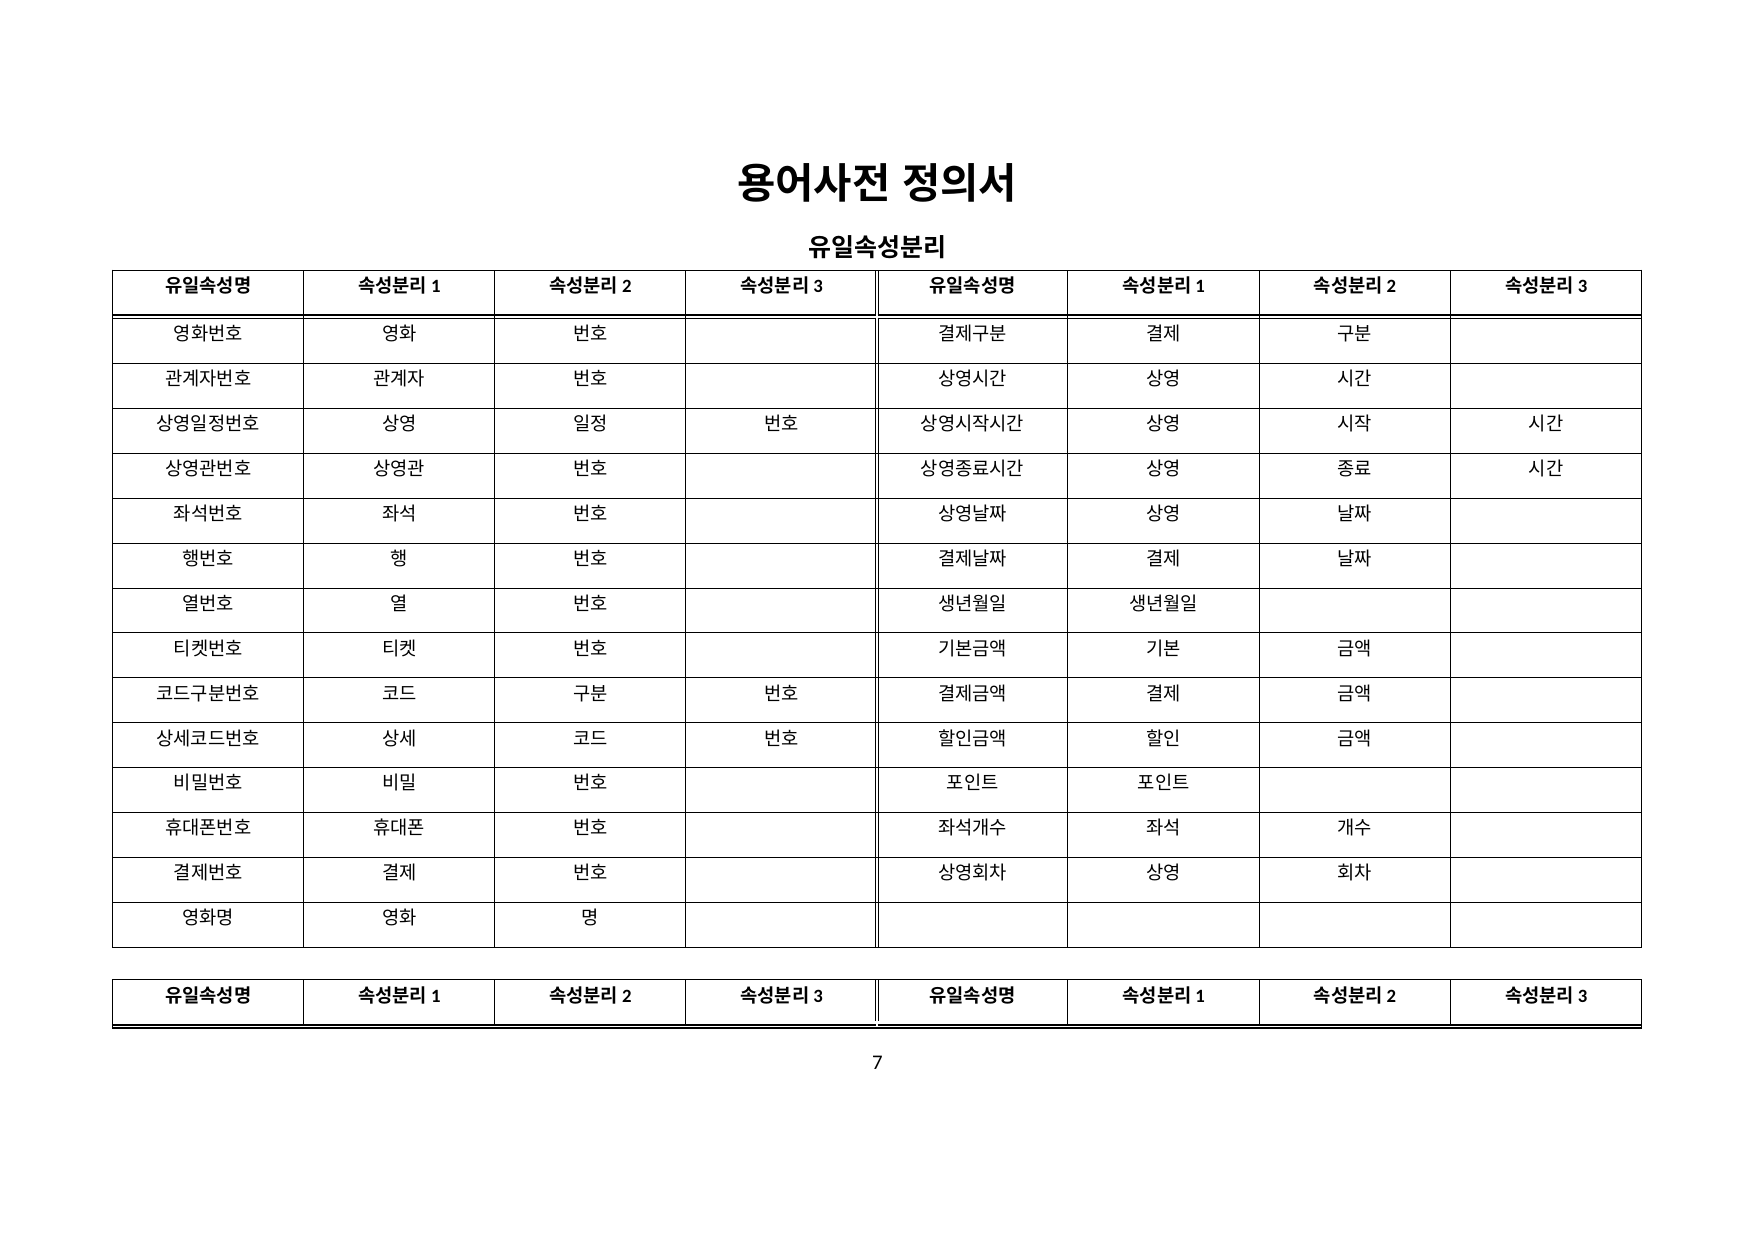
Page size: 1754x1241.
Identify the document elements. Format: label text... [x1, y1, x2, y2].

table_cell 상영날짜 [879, 499, 1067, 542]
table_cell 상영관 [304, 454, 494, 498]
table_cell [1451, 903, 1641, 947]
table_cell 금액 [1260, 723, 1450, 767]
table_cell 상영 [304, 409, 494, 453]
table_header 속성분리1 [304, 271, 494, 314]
table_cell 번호 [495, 364, 685, 408]
table_cell 티켓번호 [113, 633, 303, 677]
table_cell 상영관번호 [113, 454, 303, 498]
table_header 속성분리3 [686, 980, 877, 1024]
table_cell [1451, 858, 1641, 902]
table_header 유일속성명 [877, 980, 1067, 1024]
table_cell 코드 [495, 723, 685, 767]
table_cell [1451, 544, 1641, 587]
table_cell 좌석개수 [879, 813, 1067, 857]
table_cell 기본 [1068, 633, 1259, 677]
table_cell 결제 [1068, 678, 1259, 722]
table_cell [1451, 678, 1641, 722]
table_cell 상세코드번호 [113, 723, 303, 767]
table_header 유일속성명 [879, 271, 1067, 314]
table_cell 금액 [1260, 633, 1450, 677]
table_cell 관계자 [304, 364, 494, 408]
table_cell 상영 [1068, 499, 1259, 542]
table_cell 생년월일 [879, 589, 1067, 632]
table_cell 영화 [304, 903, 494, 947]
table_cell 행 [304, 544, 494, 587]
table_cell 영화번호 [113, 319, 303, 363]
table_cell 좌석 [1068, 813, 1259, 857]
table_cell 행번호 [113, 544, 303, 587]
table_cell [686, 364, 875, 408]
table_cell 상영시간 [879, 364, 1067, 408]
table_cell [686, 499, 875, 542]
table_cell 코드 [304, 678, 494, 722]
table_header 속성분리1 [1068, 271, 1259, 314]
table_cell 번호 [495, 858, 685, 902]
table_cell 상영일정번호 [113, 409, 303, 453]
table_header 유일속성명 [113, 271, 303, 314]
table_cell 영화명 [113, 903, 303, 947]
table_cell [1260, 768, 1450, 812]
table_cell 결제번호 [113, 858, 303, 902]
table_cell [1451, 364, 1641, 408]
table_cell [686, 633, 875, 677]
table_cell [686, 858, 875, 902]
table_cell [686, 454, 875, 498]
table_cell 일정 [495, 409, 685, 453]
table_cell 번호 [495, 454, 685, 498]
table_cell 할인 [1068, 723, 1259, 767]
table_header 속성분리2 [495, 980, 685, 1024]
table_header 속성분리3 [1451, 980, 1641, 1024]
table_cell 열번호 [113, 589, 303, 632]
table_cell 종료 [1260, 454, 1450, 498]
table_cell [686, 589, 875, 632]
table_cell 포인트 [1068, 768, 1259, 812]
table_cell 할인금액 [879, 723, 1067, 767]
table_cell 휴대폰번호 [113, 813, 303, 857]
table_cell 결제금액 [879, 678, 1067, 722]
table_cell 날짜 [1260, 499, 1450, 542]
table_cell [1260, 903, 1450, 947]
table_cell [686, 319, 875, 363]
table_cell 금액 [1260, 678, 1450, 722]
table_cell 상영 [1068, 858, 1259, 902]
table_cell 상영 [1068, 409, 1259, 453]
table_cell 번호 [495, 499, 685, 542]
table_cell [686, 768, 875, 812]
table_cell [1260, 589, 1450, 632]
table_cell 구분 [1260, 319, 1450, 363]
table_cell [879, 903, 1067, 947]
table_cell 번호 [686, 409, 875, 453]
table_header 속성분리2 [1260, 980, 1450, 1024]
table_cell 번호 [495, 589, 685, 632]
table_cell 번호 [495, 319, 685, 363]
table_cell [1068, 903, 1259, 947]
table_cell 열 [304, 589, 494, 632]
table_header 속성분리3 [1451, 271, 1641, 314]
table_cell 영화 [304, 319, 494, 363]
table_header 유일속성명 [113, 980, 303, 1024]
table_cell 시작 [1260, 409, 1450, 453]
table_cell 회차 [1260, 858, 1450, 902]
table_cell 날짜 [1260, 544, 1450, 587]
table_cell 시간 [1260, 364, 1450, 408]
table_cell [1451, 319, 1641, 363]
table_header 속성분리2 [1260, 271, 1450, 314]
table_cell 상영시작시간 [879, 409, 1067, 453]
table_cell [1451, 768, 1641, 812]
table_cell 비밀번호 [113, 768, 303, 812]
table_cell 상영종료시간 [879, 454, 1067, 498]
table_header 속성분리2 [495, 271, 685, 314]
table_cell 상영 [1068, 364, 1259, 408]
table_cell 결제 [304, 858, 494, 902]
table_header 속성분리3 [686, 271, 875, 314]
table_cell 비밀 [304, 768, 494, 812]
table_cell [1451, 813, 1641, 857]
table_cell 구분 [495, 678, 685, 722]
table_cell 결제날짜 [879, 544, 1067, 587]
table_cell 상영회차 [879, 858, 1067, 902]
table_cell 티켓 [304, 633, 494, 677]
table_cell 생년월일 [1068, 589, 1259, 632]
subtitle 유일속성분리 [112, 227, 1641, 263]
table_header 속성분리1 [1068, 980, 1259, 1024]
table_cell 좌석번호 [113, 499, 303, 542]
table_cell 번호 [686, 678, 875, 722]
text 용어사전 정의서 [112, 150, 1641, 210]
table_cell 번호 [495, 768, 685, 812]
table_cell [686, 544, 875, 587]
table_cell 명 [495, 903, 685, 947]
table_cell 상영 [1068, 454, 1259, 498]
table_cell 결제 [1068, 544, 1259, 587]
table_cell 관계자번호 [113, 364, 303, 408]
table_cell 휴대폰 [304, 813, 494, 857]
table_cell [1451, 723, 1641, 767]
table_cell [1451, 633, 1641, 677]
table_cell 상세 [304, 723, 494, 767]
table_cell 번호 [495, 633, 685, 677]
table_cell 시간 [1451, 454, 1641, 498]
table_cell 개수 [1260, 813, 1450, 857]
table_cell 기본금액 [879, 633, 1067, 677]
table_cell [686, 903, 875, 947]
table_cell [686, 813, 875, 857]
table_cell 번호 [495, 544, 685, 587]
table_cell 결제 [1068, 319, 1259, 363]
table_cell 번호 [686, 723, 875, 767]
table_cell [1451, 589, 1641, 632]
table_cell 좌석 [304, 499, 494, 542]
table_cell [1451, 499, 1641, 542]
table_cell 시간 [1451, 409, 1641, 453]
table_cell 코드구분번호 [113, 678, 303, 722]
table_cell 번호 [495, 813, 685, 857]
table_cell 포인트 [879, 768, 1067, 812]
table_cell 결제구분 [879, 319, 1067, 363]
table_header 속성분리1 [304, 980, 494, 1024]
